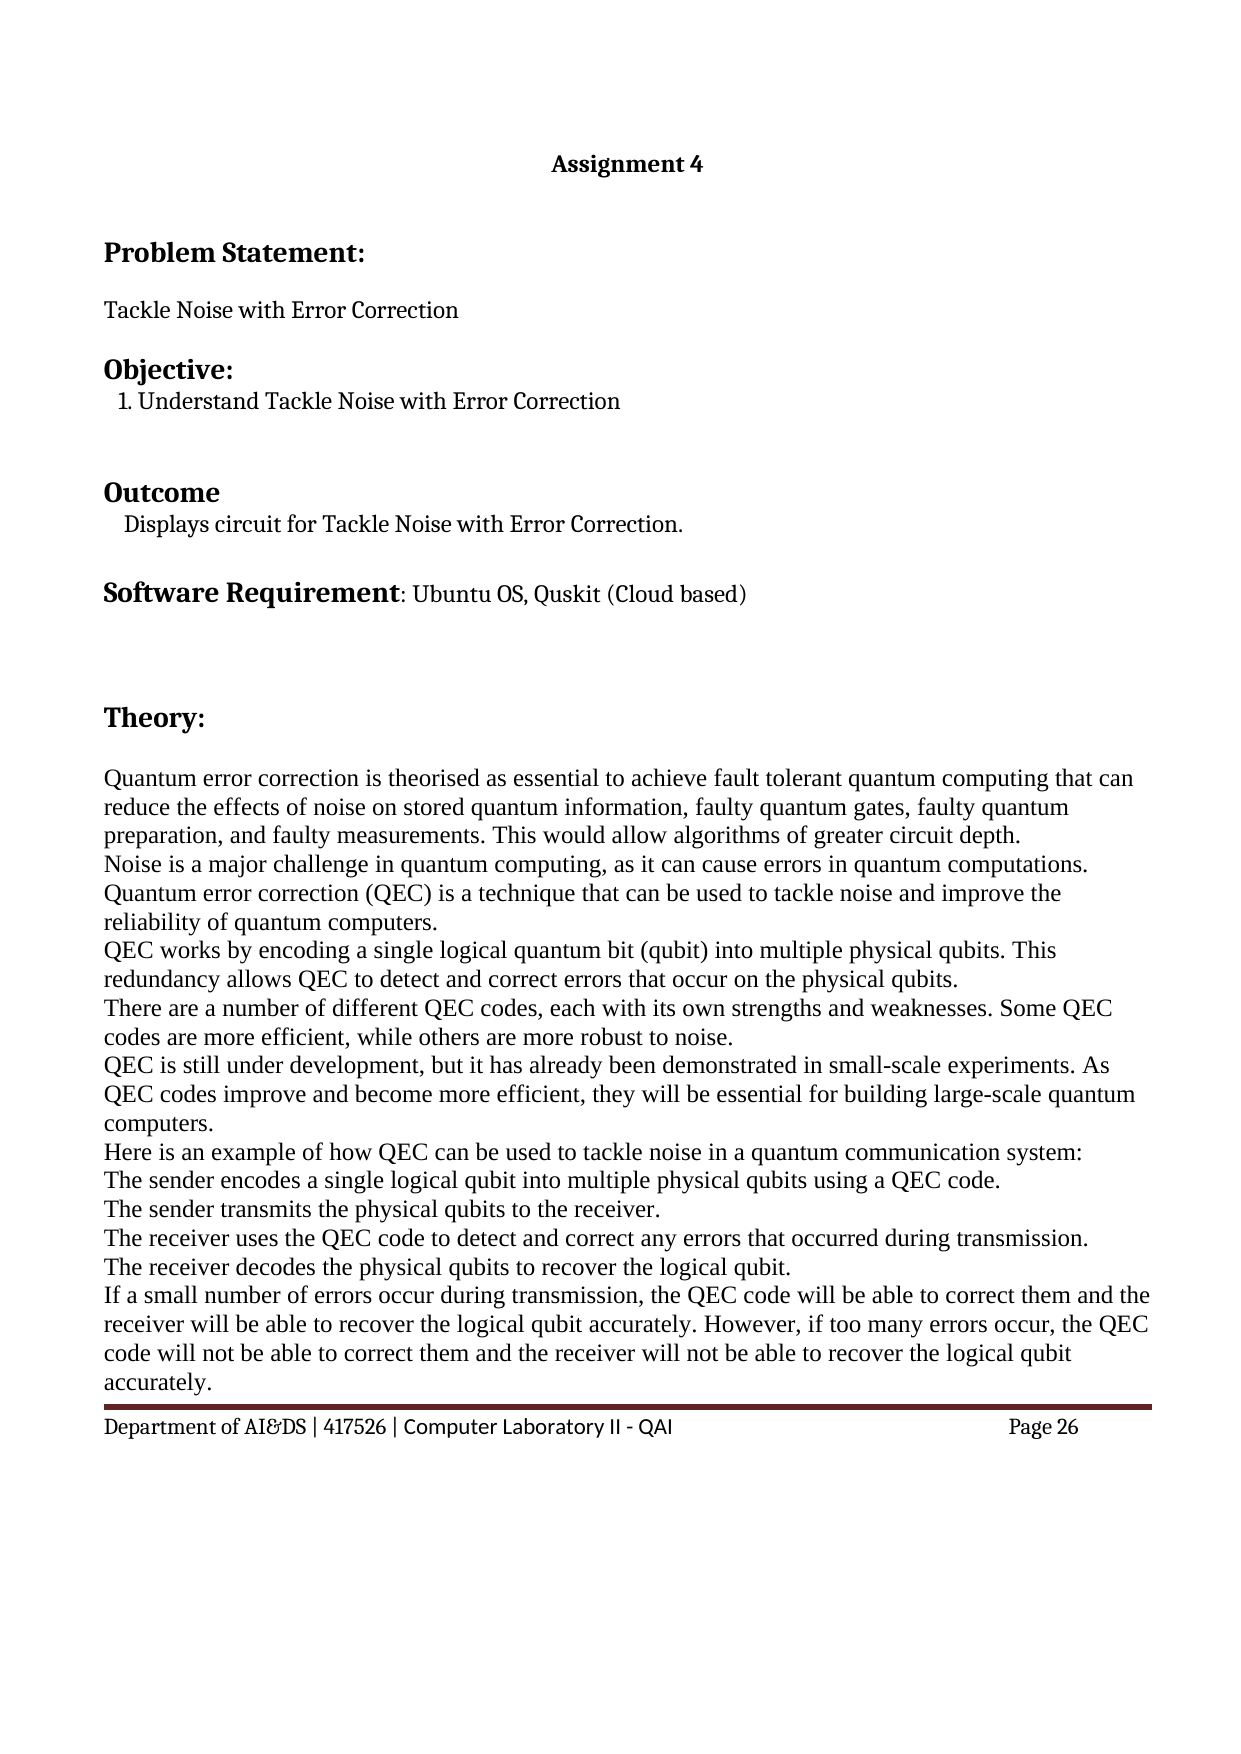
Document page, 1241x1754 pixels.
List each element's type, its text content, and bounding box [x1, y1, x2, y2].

text Tackle Noise with Error Correction [103, 296, 1152, 324]
text Theory: [103, 701, 1152, 734]
text QEC is still under development, but it has already been demonstrated in small-scale experiments. As QEC codes improve and become more efficient, they will be essential for building large-scale quantum computers. [103, 1051, 1152, 1137]
text Displays circuit for Tackle Noise with Error Correction. [118, 510, 1110, 539]
text The receiver uses the QEC code to detect and correct any errors that occurred during transmission. [103, 1223, 1152, 1252]
text The sender encodes a single logical qubit into multiple physical qubits using a QEC code. [103, 1166, 1152, 1194]
text Quantum error correction is theorised as essential to achieve fault tolerant quantum computing that can reduce the effects of noise on stored quantum information, faulty quantum gates, faulty quantum preparation, and faulty measurements. This would allow algorithms of greater circuit depth. [103, 763, 1152, 849]
text Here is an example of how QEC can be used to tackle noise in a quantum communication system: [103, 1137, 1152, 1166]
text Assignment 4 [103, 150, 1152, 179]
text Objective: [103, 353, 1152, 387]
text The sender transmits the physical qubits to the receiver. [103, 1194, 1152, 1223]
text The receiver decodes the physical qubits to recover the logical qubit. [103, 1252, 1152, 1281]
text 1. Understand Tackle Noise with Error Correction [118, 387, 1110, 415]
text QEC works by encoding a single logical quantum bit (qubit) into multiple physical qubits. This redundancy allows QEC to detect and correct errors that occur on the physical qubits. [103, 936, 1152, 993]
text Problem Statement: [103, 236, 1152, 270]
text Outcome [103, 476, 1152, 510]
text There are a number of different QEC codes, each with its own strengths and weaknesses. Some QEC codes are more efficient, while others are more robust to noise. [103, 993, 1152, 1051]
text Software Requirement: Ubuntu OS, Quskit (Cloud based) [103, 576, 1110, 609]
text If a small number of errors occur during transmission, the QEC code will be able to correct them and the receiver will be able to recover the logical qubit accurately. However, if too many errors occur, the QEC code will not be able to correct them and the receiver will not be able to recover the logical qubit accurately. [103, 1281, 1152, 1396]
text Noise is a major challenge in quantum computing, as it can cause errors in quantum computations. Quantum error correction (QEC) is a technique that can be used to tackle noise and improve the reliability of quantum computers. [103, 849, 1152, 936]
